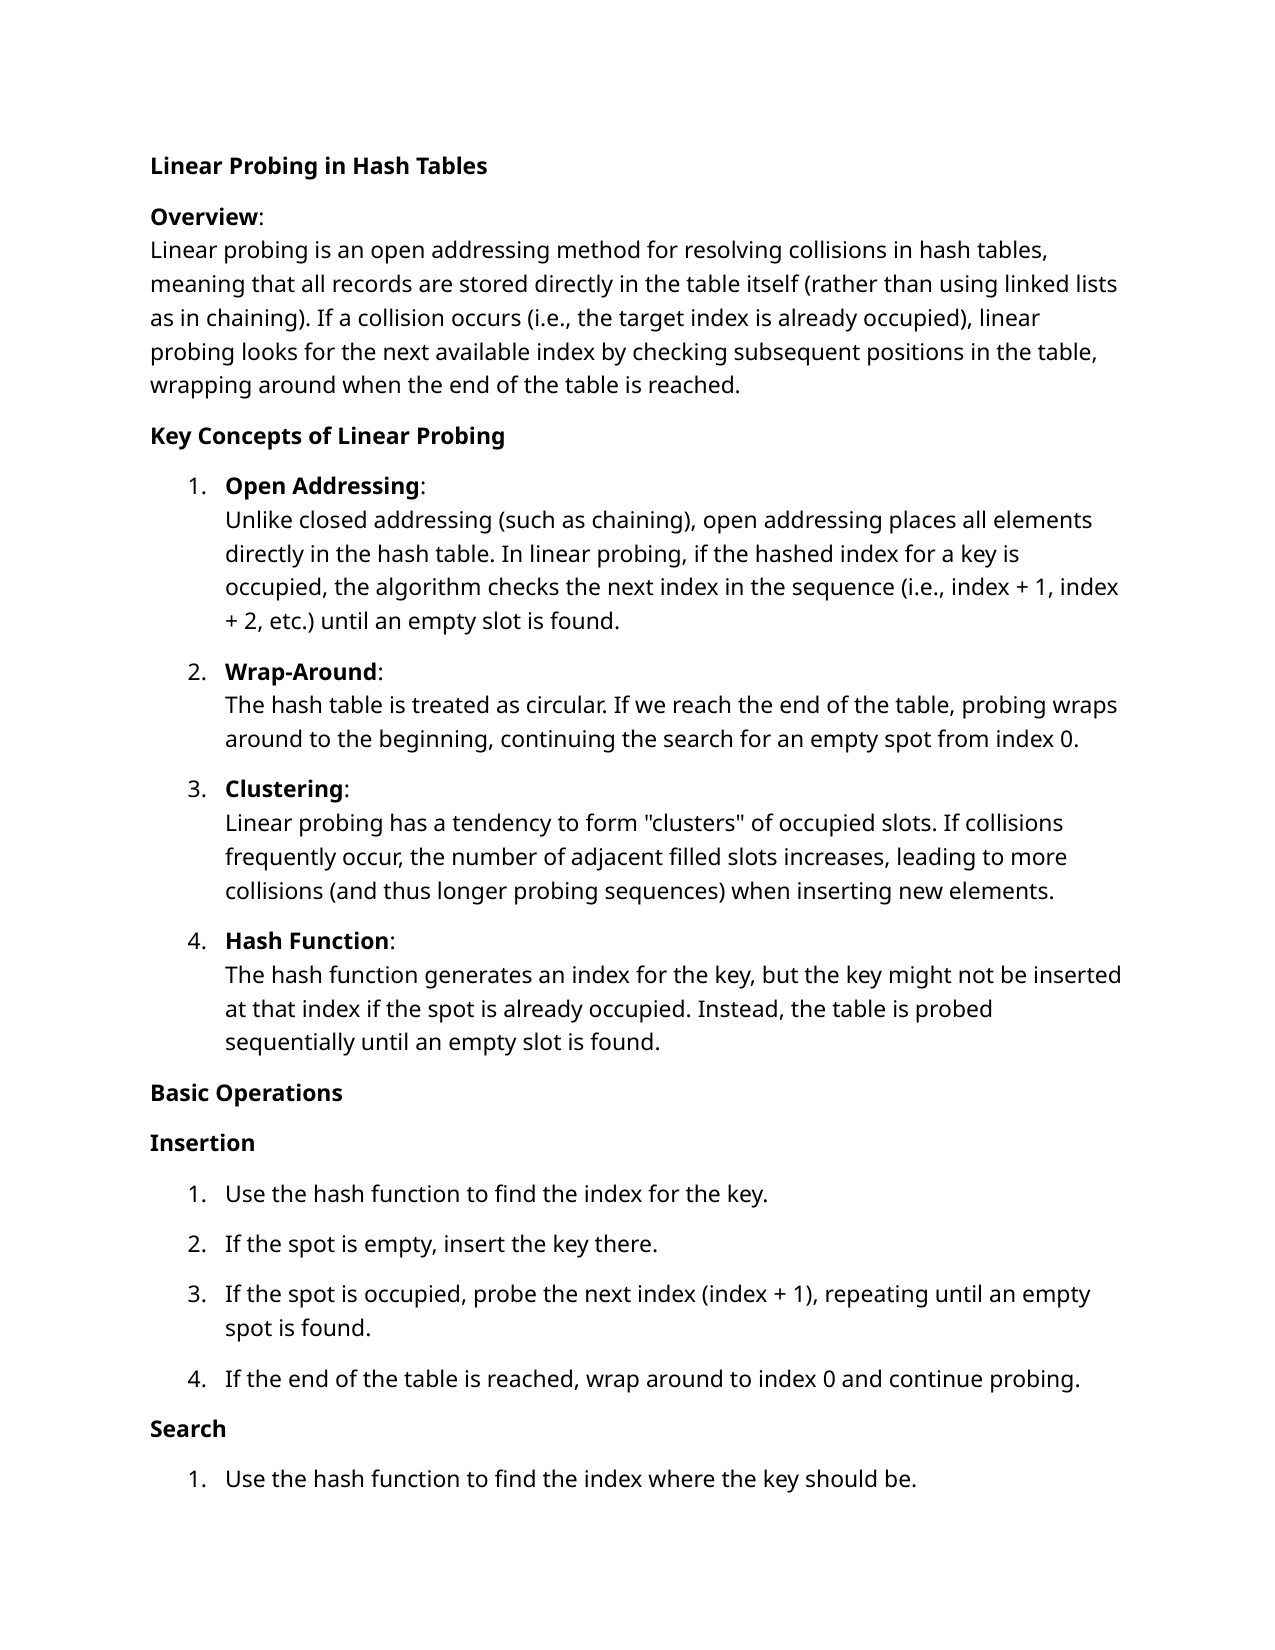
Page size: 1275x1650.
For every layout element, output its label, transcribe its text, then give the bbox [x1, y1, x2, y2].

list Open Addressing: Unlike closed addressing (such as chaining), open addressing places all elements directly in the hash table. In linear probing, if the hashed index for a key is occupied, the algorithm checks the next index in the sequence (i.e., index + 1, index + 2, etc.) until an empty slot is found. [187, 470, 1125, 636]
list Hash Function: The hash function generates an index for the key, but the key might not be inserted at that index if the spot is already occupied. Instead, the table is probed sequentially until an empty slot is found. [187, 925, 1125, 1057]
text Insertion [150, 1127, 1125, 1158]
list Use the hash function to find the index where the key should be. [187, 1463, 1125, 1494]
list Wrap-Around: The hash table is treated as circular. If we reach the end of the table, probing wraps around to the beginning, continuing the search for an empty spot from index 0. [187, 655, 1125, 754]
list Use the hash function to find the index for the key. [187, 1177, 1125, 1209]
list If the end of the table is reached, wrap around to index 0 and continue probing. [187, 1362, 1125, 1394]
list If the spot is occupied, probe the next index (index + 1), repeating until an empty spot is found. [187, 1278, 1125, 1343]
list Clustering: Linear probing has a tendency to form "clusters" of occupied slots. If collisions frequently occur, the number of adjacent filled slots increases, leading to more collisions (and thus longer probing sequences) when inserting new elements. [187, 773, 1125, 906]
text Search [150, 1413, 1125, 1444]
list If the spot is empty, insert the key there. [187, 1228, 1125, 1259]
text Linear Probing in Hash Tables [150, 150, 1125, 181]
text Basic Operations [150, 1077, 1125, 1108]
text Overview: Linear probing is an open addressing method for resolving collisions in hash tables, meaning that all records are stored directly in the table itself (rather than using linked lists as in chaining). If a collision occurs (i.e., the target index is already occupied), linear probing looks for the next available index by checking subsequent positions in the table, wrapping around when the end of the table is reached. [150, 200, 1125, 400]
text Key Concepts of Linear Probing [150, 419, 1125, 451]
